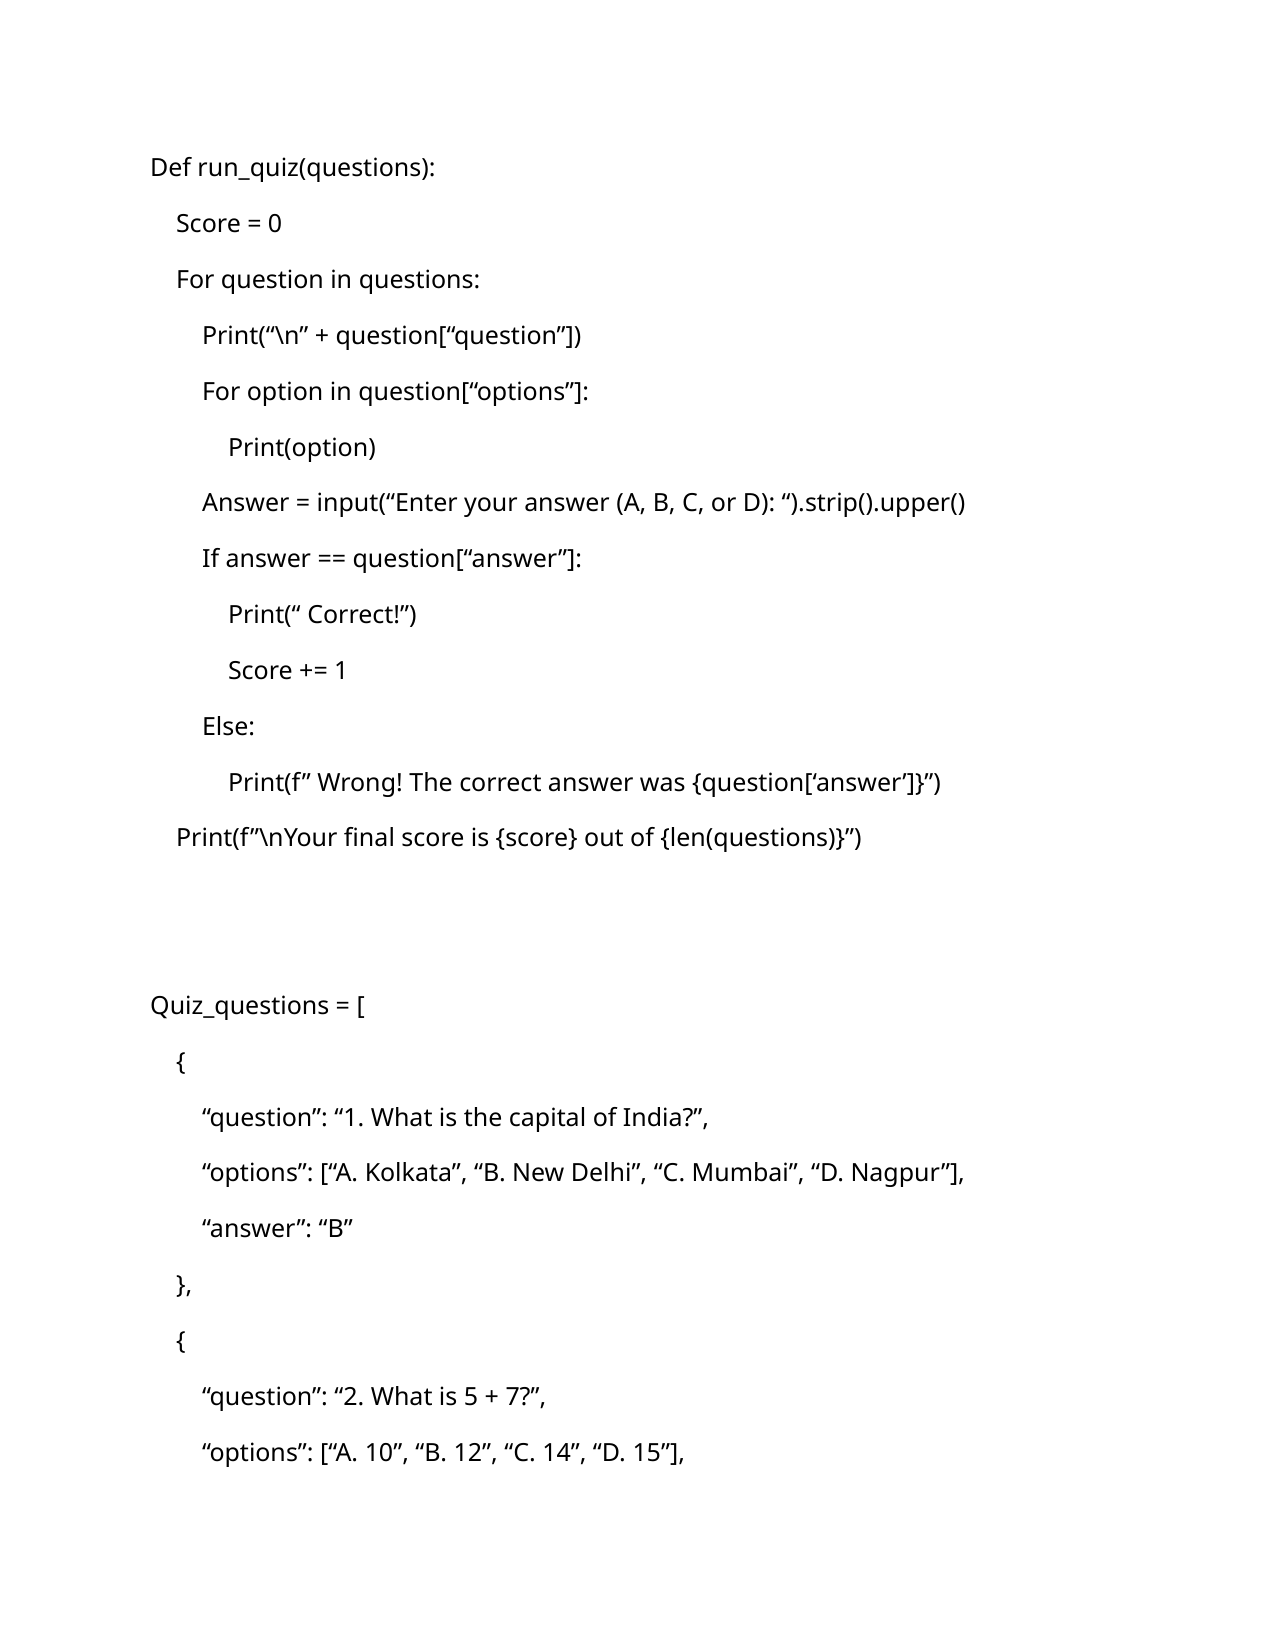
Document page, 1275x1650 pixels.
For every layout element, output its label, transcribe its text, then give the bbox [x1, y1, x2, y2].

text “answer”: “B” [150, 1211, 1125, 1245]
text Else: [150, 708, 1125, 742]
text Answer = input(“Enter your answer (A, B, C, or D): “).strip().upper() [150, 485, 1125, 519]
text Print(f”\nYour final score is {score} out of {len(questions)}”) [150, 820, 1125, 854]
text Print(option) [150, 429, 1125, 463]
text }, [150, 1267, 1125, 1301]
text For option in question[“options”]: [150, 373, 1125, 407]
text Score = 0 [150, 206, 1125, 240]
text Score += 1 [150, 652, 1125, 687]
text “options”: [“A. 10”, “B. 12”, “C. 14”, “D. 15”], [150, 1434, 1125, 1468]
text { [150, 1322, 1125, 1357]
text “options”: [“A. Kolkata”, “B. New Delhi”, “C. Mumbai”, “D. Nagpur”], [150, 1155, 1125, 1189]
text Print(f” Wrong! The correct answer was {question[‘answer’]}”) [150, 764, 1125, 798]
text Print(“\n” + question[“question”]) [150, 317, 1125, 352]
text Print(“ Correct!”) [150, 597, 1125, 631]
text If answer == question[“answer”]: [150, 541, 1125, 575]
text For question in questions: [150, 262, 1125, 296]
text “question”: “1. What is the capital of India?”, [150, 1099, 1125, 1133]
text Def run_quiz(questions): [150, 150, 1125, 184]
text Quiz_questions = [ [150, 987, 1125, 1022]
text “question”: “2. What is 5 + 7?”, [150, 1378, 1125, 1412]
text { [150, 1043, 1125, 1077]
